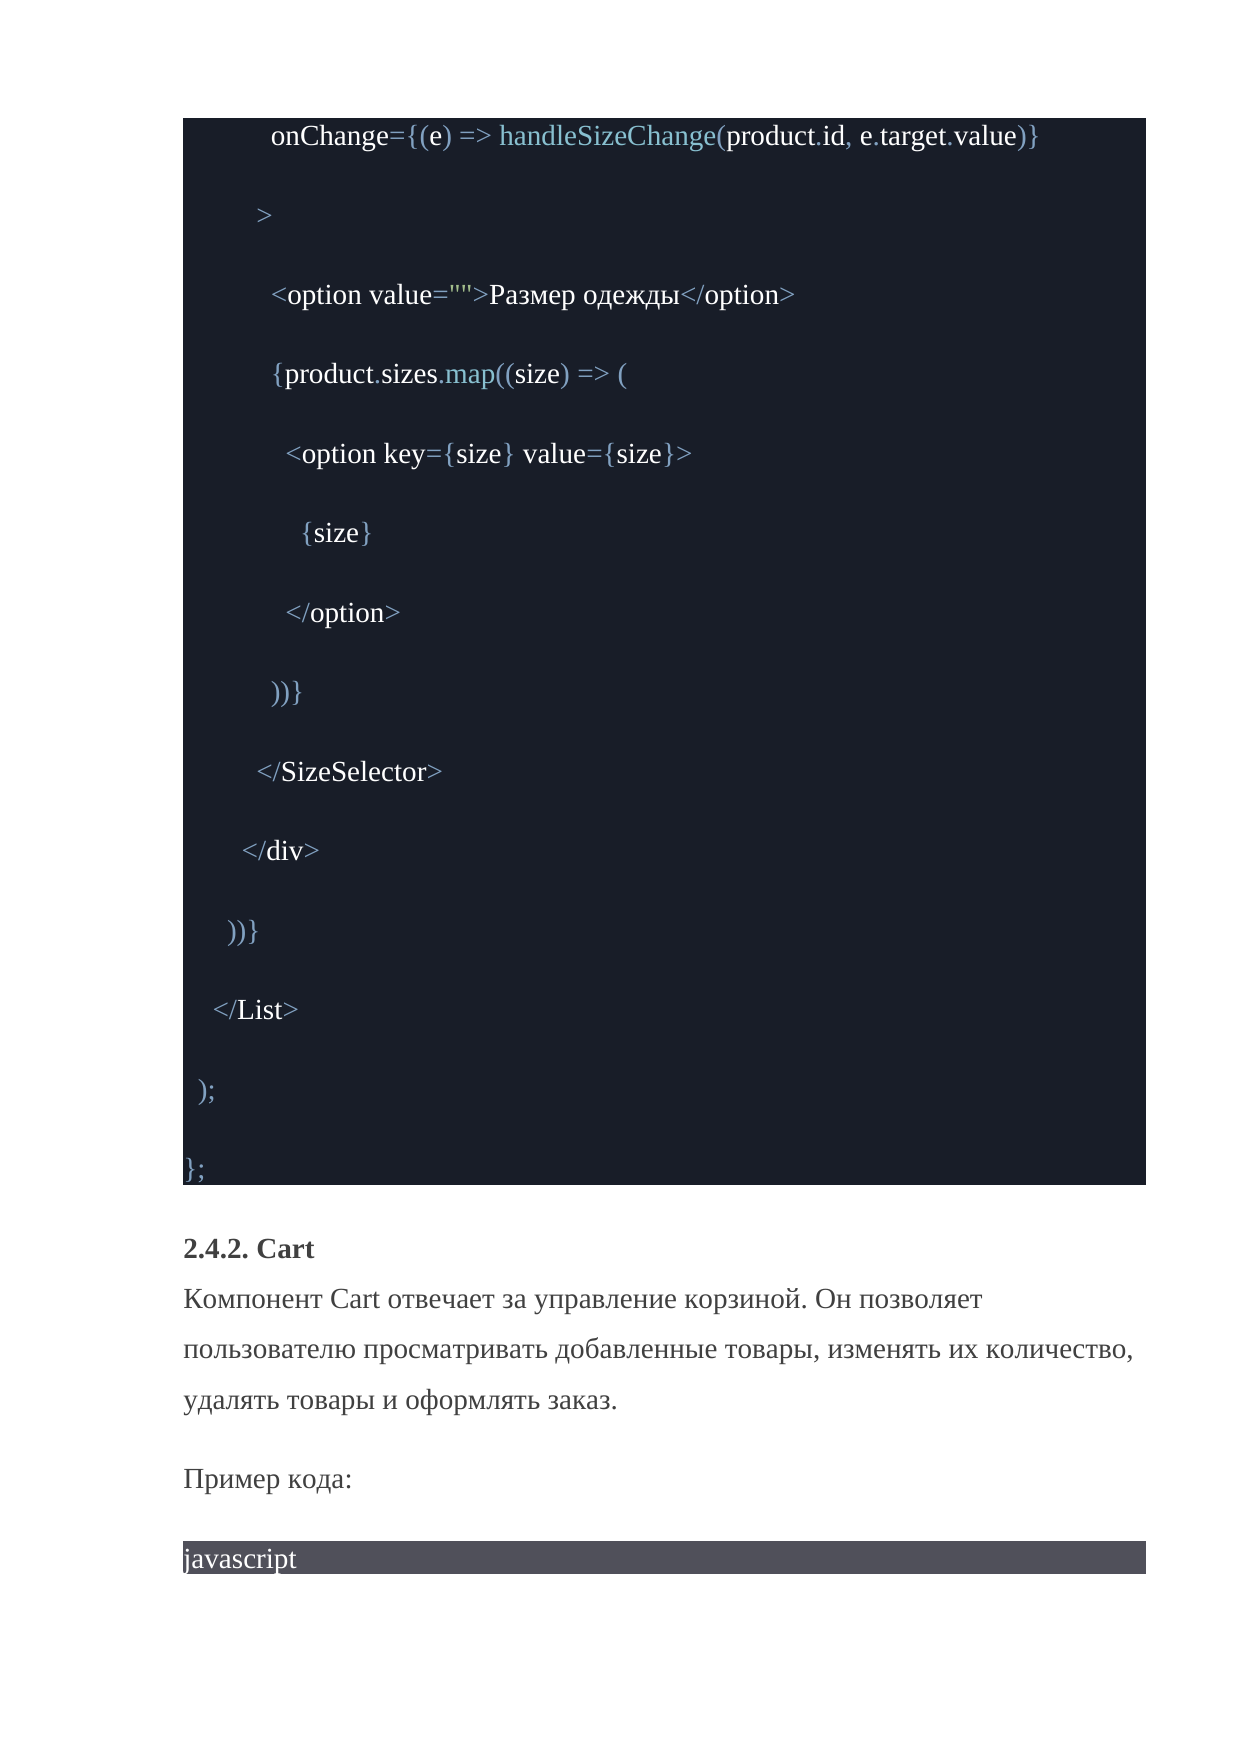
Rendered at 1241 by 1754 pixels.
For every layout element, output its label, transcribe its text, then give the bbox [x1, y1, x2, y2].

text {size} [183, 516, 1146, 549]
text ))} [183, 913, 1146, 946]
text ); [183, 1072, 1146, 1105]
text <option key={size} value={size}> [183, 436, 1146, 469]
text > [183, 198, 1146, 231]
text <option value="">Размер одежды</option> [183, 277, 1146, 311]
text Пример кода: [183, 1461, 1146, 1495]
text </SizeSelector> [183, 754, 1146, 787]
text onChange={(e) => handleSizeChange(product.id, e.target.value)} [183, 118, 1146, 152]
text }; [183, 1151, 1146, 1185]
text </List> [183, 992, 1146, 1026]
text {product.sizes.map((size) => ( [183, 357, 1146, 390]
text </div> [183, 833, 1146, 867]
text ))} [183, 674, 1146, 708]
text </option> [183, 595, 1146, 628]
text 2.4.2. Cart Компонент Cart отвечает за управление корзиной. Он позволяет пользователю просматривать добавленные товары, изменять их количество, удалять товары и оформлять заказ. [183, 1231, 1146, 1415]
text javascript [183, 1541, 1146, 1574]
